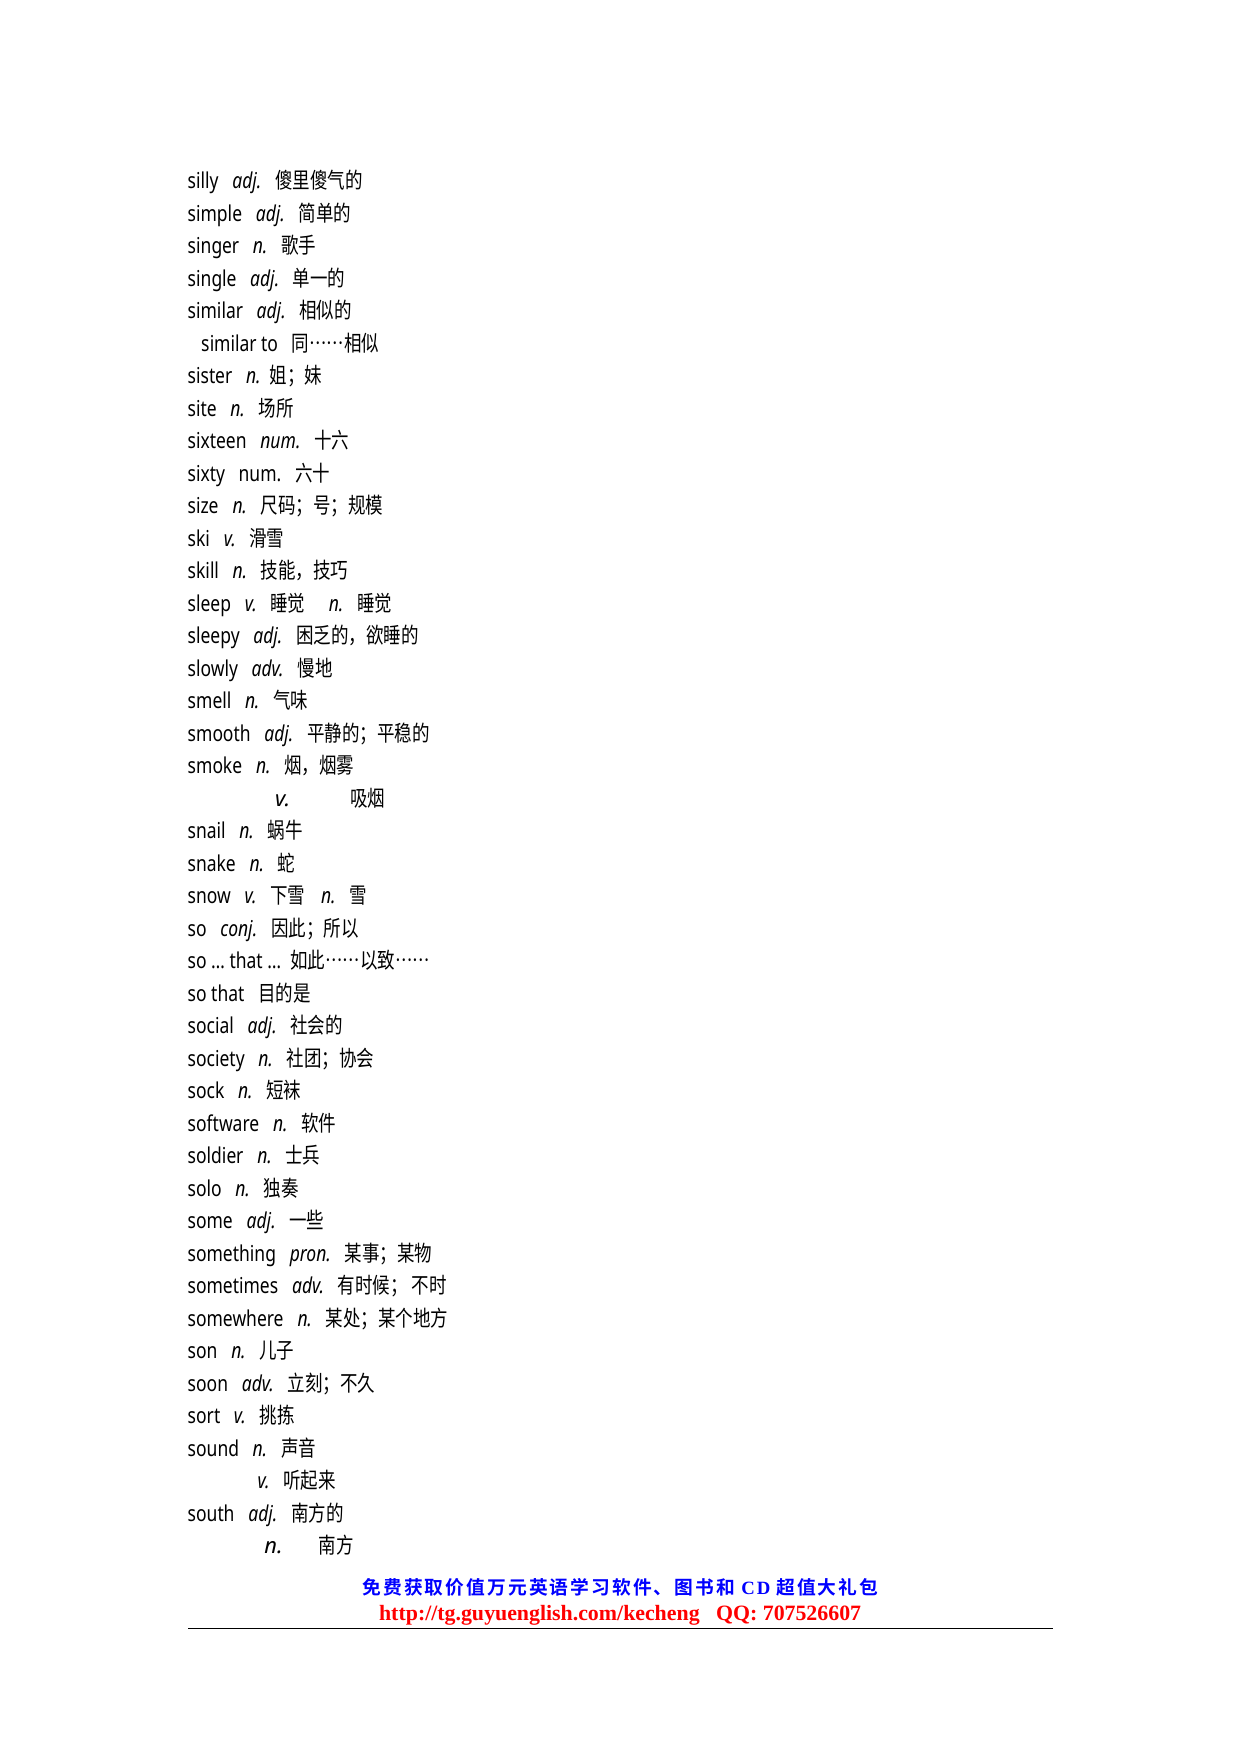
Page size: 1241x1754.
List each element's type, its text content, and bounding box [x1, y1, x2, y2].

text snake n. 蛇 [187, 845, 1053, 878]
text sixty num. 六十 [187, 455, 1053, 488]
text sixteen num. 十六 [187, 423, 1053, 455]
text silly adj. 傻里傻气的 [187, 163, 1053, 195]
text smooth adj. 平静的；平稳的 [187, 715, 1053, 748]
text so conj. 因此；所以 [187, 910, 1053, 943]
text simple adj. 简单的 [187, 195, 1053, 228]
text v. 听起来 [187, 1463, 1053, 1495]
text sleep v. 睡觉 n. 睡觉 [187, 585, 1053, 618]
text slowly adv. 慢地 [187, 650, 1053, 683]
text sister n. 姐；妹 [187, 358, 1053, 390]
text site n. 场所 [187, 390, 1053, 423]
text sometimes adv. 有时候； 不时 [187, 1268, 1053, 1300]
text similar adj. 相似的 [187, 293, 1053, 325]
text software n. 软件 [187, 1105, 1053, 1138]
text sleepy adj. 困乏的，欲睡的 [187, 618, 1053, 650]
text single adj. 单一的 [187, 260, 1053, 293]
text son n. 儿子 [187, 1333, 1053, 1365]
text so that 目的是 [187, 975, 1053, 1008]
text sock n. 短袜 [187, 1073, 1053, 1105]
text size n. 尺码；号；规模 [187, 488, 1053, 520]
list 吸烟 [275, 780, 1053, 813]
text solo n. 独奏 [187, 1170, 1053, 1203]
text skill n. 技能，技巧 [187, 553, 1053, 585]
text snail n. 蜗牛 [187, 813, 1053, 845]
text soon adv. 立刻；不久 [187, 1365, 1053, 1398]
text so … that … 如此……以致…… [187, 943, 1053, 975]
text soldier n. 士兵 [187, 1138, 1053, 1170]
text social adj. 社会的 [187, 1008, 1053, 1040]
text south adj. 南方的 [187, 1495, 1053, 1528]
text some adj. 一些 [187, 1203, 1053, 1235]
text similar to 同……相似 [187, 325, 1053, 358]
text smoke n. 烟，烟雾 [187, 748, 1053, 780]
text sort v. 挑拣 [187, 1398, 1053, 1430]
text sound n. 声音 [187, 1430, 1053, 1463]
text something pron. 某事；某物 [187, 1235, 1053, 1268]
text singer n. 歌手 [187, 228, 1053, 260]
text somewhere n. 某处；某个地方 [187, 1300, 1053, 1333]
text ski v. 滑雪 [187, 520, 1053, 553]
text society n. 社团；协会 [187, 1040, 1053, 1073]
list 南方 [264, 1528, 1053, 1560]
text snow v. 下雪 n. 雪 [187, 878, 1053, 910]
text smell n. 气味 [187, 683, 1053, 715]
